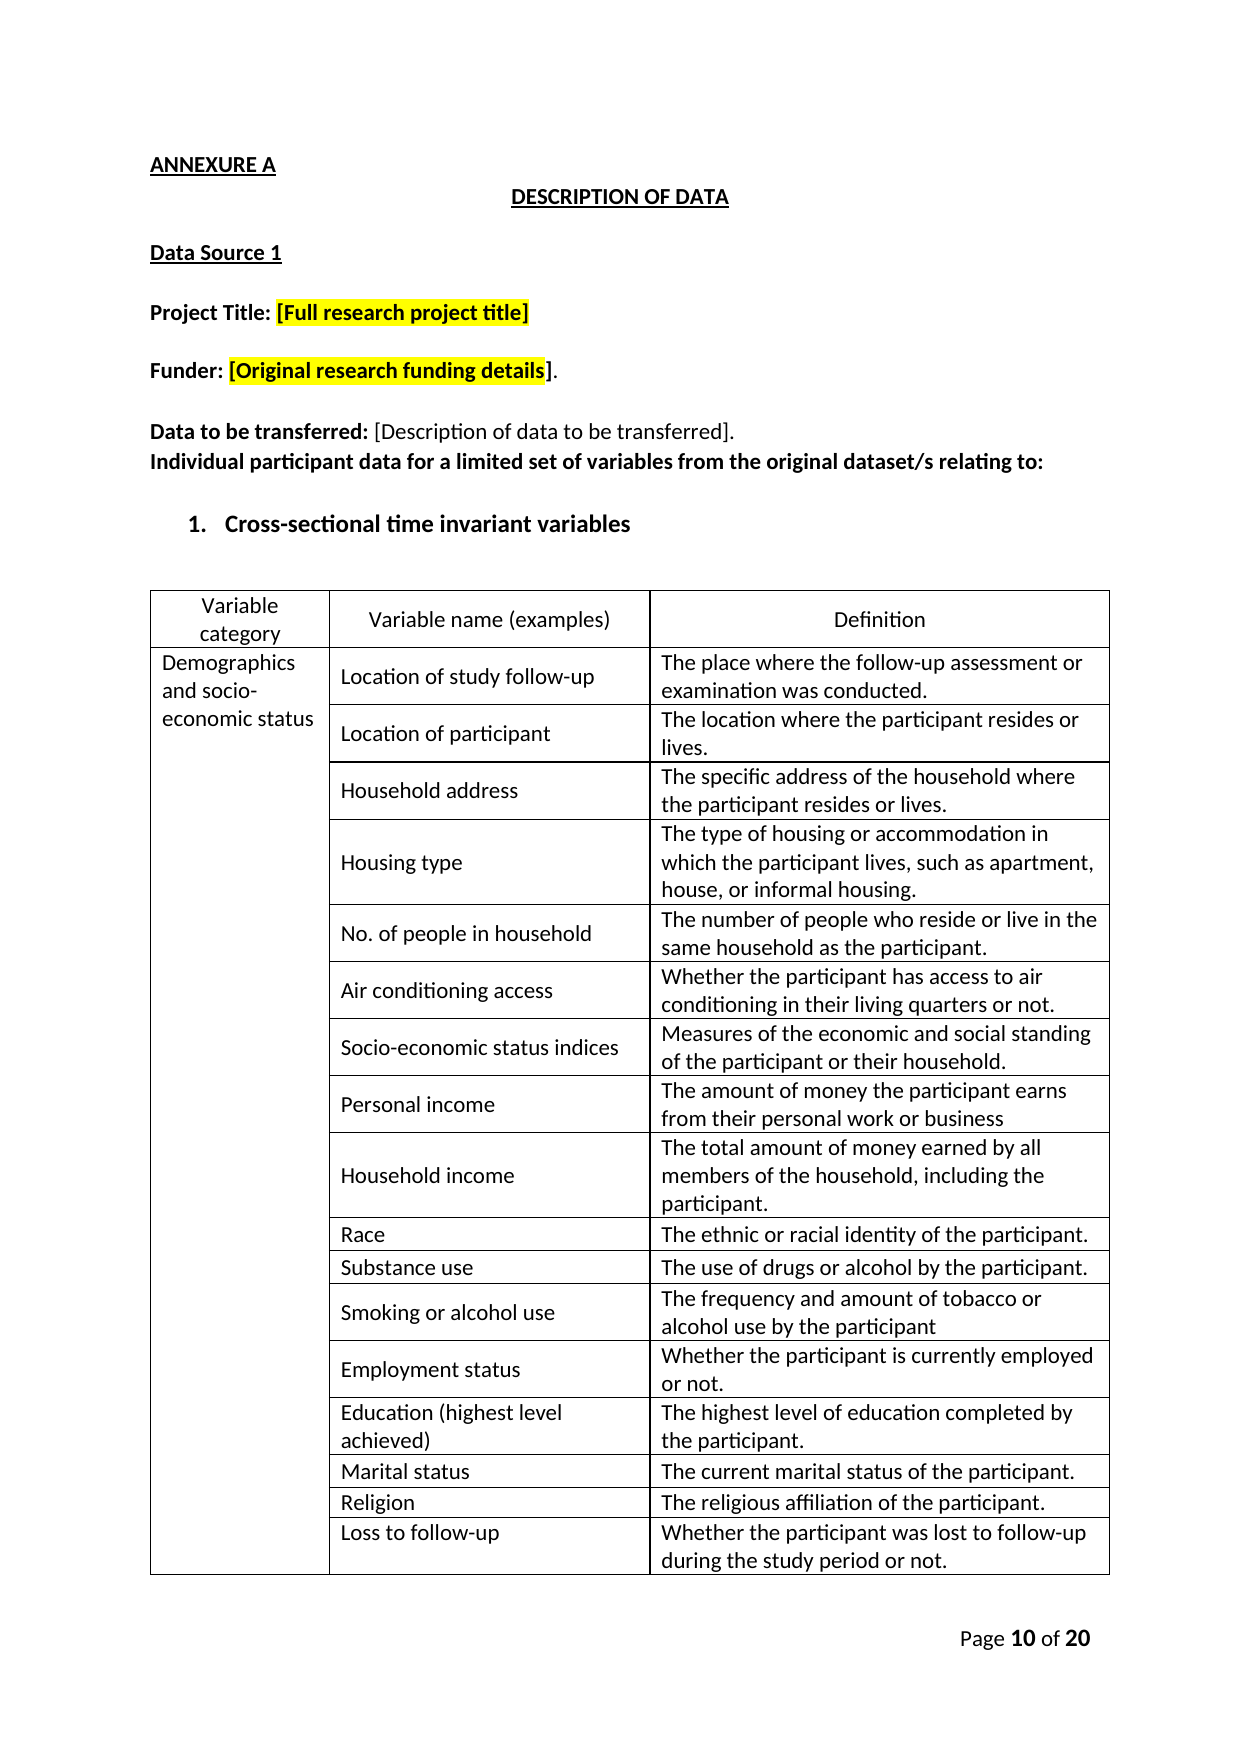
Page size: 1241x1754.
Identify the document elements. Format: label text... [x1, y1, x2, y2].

table_cell Demographics and socio-economic status [151, 648, 329, 1574]
table_cell The frequency and amount of tobacco or alcohol use by the participant [651, 1284, 1109, 1340]
table_header Variable name (examples) [330, 591, 649, 647]
table_cell Loss to follow-up [330, 1518, 649, 1574]
text Individual participant data for a limited set of variables from the original dataset/s relating to: [150, 447, 1090, 475]
table_header Definition [651, 591, 1109, 647]
table_cell The number of people who reside or live in the same household as the participant. [651, 905, 1109, 961]
table_cell Household income [330, 1133, 649, 1217]
table_cell No. of people in household [330, 905, 649, 961]
table_cell The ethnic or racial identity of the participant. [651, 1218, 1109, 1250]
text Data to be transferred: [Description of data to be transferred]. [150, 417, 1090, 445]
table_cell Household address [330, 763, 649, 818]
text Funder: [Original research funding details]. [545, 357, 1090, 385]
table_cell Religion [330, 1488, 649, 1517]
table_cell The religious affiliation of the participant. [651, 1488, 1109, 1517]
table_cell The use of drugs or alcohol by the participant. [651, 1251, 1109, 1283]
table_cell The current marital status of the participant. [651, 1455, 1109, 1487]
table_cell Employment status [330, 1341, 649, 1397]
table_cell Smoking or alcohol use [330, 1284, 649, 1340]
table_cell The specific address of the household where the participant resides or lives. [651, 763, 1109, 818]
table_cell Marital status [330, 1455, 649, 1487]
table_cell Whether the participant is currently employed or not. [651, 1341, 1109, 1397]
table_cell Race [330, 1218, 649, 1250]
table_cell The type of housing or accommodation in which the participant lives, such as apartment, house, or informal housing. [651, 820, 1109, 904]
table_header Variable category [151, 591, 329, 647]
table_cell The highest level of education completed by the participant. [651, 1398, 1109, 1454]
table_cell Location of study follow-up [330, 648, 649, 704]
table_cell The place where the follow-up assessment or examination was conducted. [651, 648, 1109, 704]
table_cell The location where the participant resides or lives. [651, 705, 1109, 761]
text Data Source 1 [150, 238, 1090, 266]
table_cell Substance use [330, 1251, 649, 1283]
table_cell Whether the participant was lost to follow-up during the study period or not. [651, 1518, 1109, 1574]
table_cell Air conditioning access [330, 962, 649, 1018]
text DESCRIPTION OF DATA [150, 182, 1090, 210]
list Cross-sectional time invariant variables [187, 508, 1090, 538]
table_cell The amount of money the participant earns from their personal work or business [651, 1076, 1109, 1132]
table_cell Location of participant [330, 705, 649, 761]
text ANNEXURE A [150, 150, 1090, 178]
text Project Title: [Full research project title] [150, 298, 1090, 326]
table_cell The total amount of money earned by all members of the household, including the participant. [651, 1133, 1109, 1217]
table_cell Housing type [330, 820, 649, 904]
table_cell Personal income [330, 1076, 649, 1132]
table_cell Education (highest level achieved) [330, 1398, 649, 1454]
table_cell Measures of the economic and social standing of the participant or their household. [651, 1019, 1109, 1075]
table_cell Whether the participant has access to air conditioning in their living quarters or not. [651, 962, 1109, 1018]
table_cell Socio-economic status indices [330, 1019, 649, 1075]
